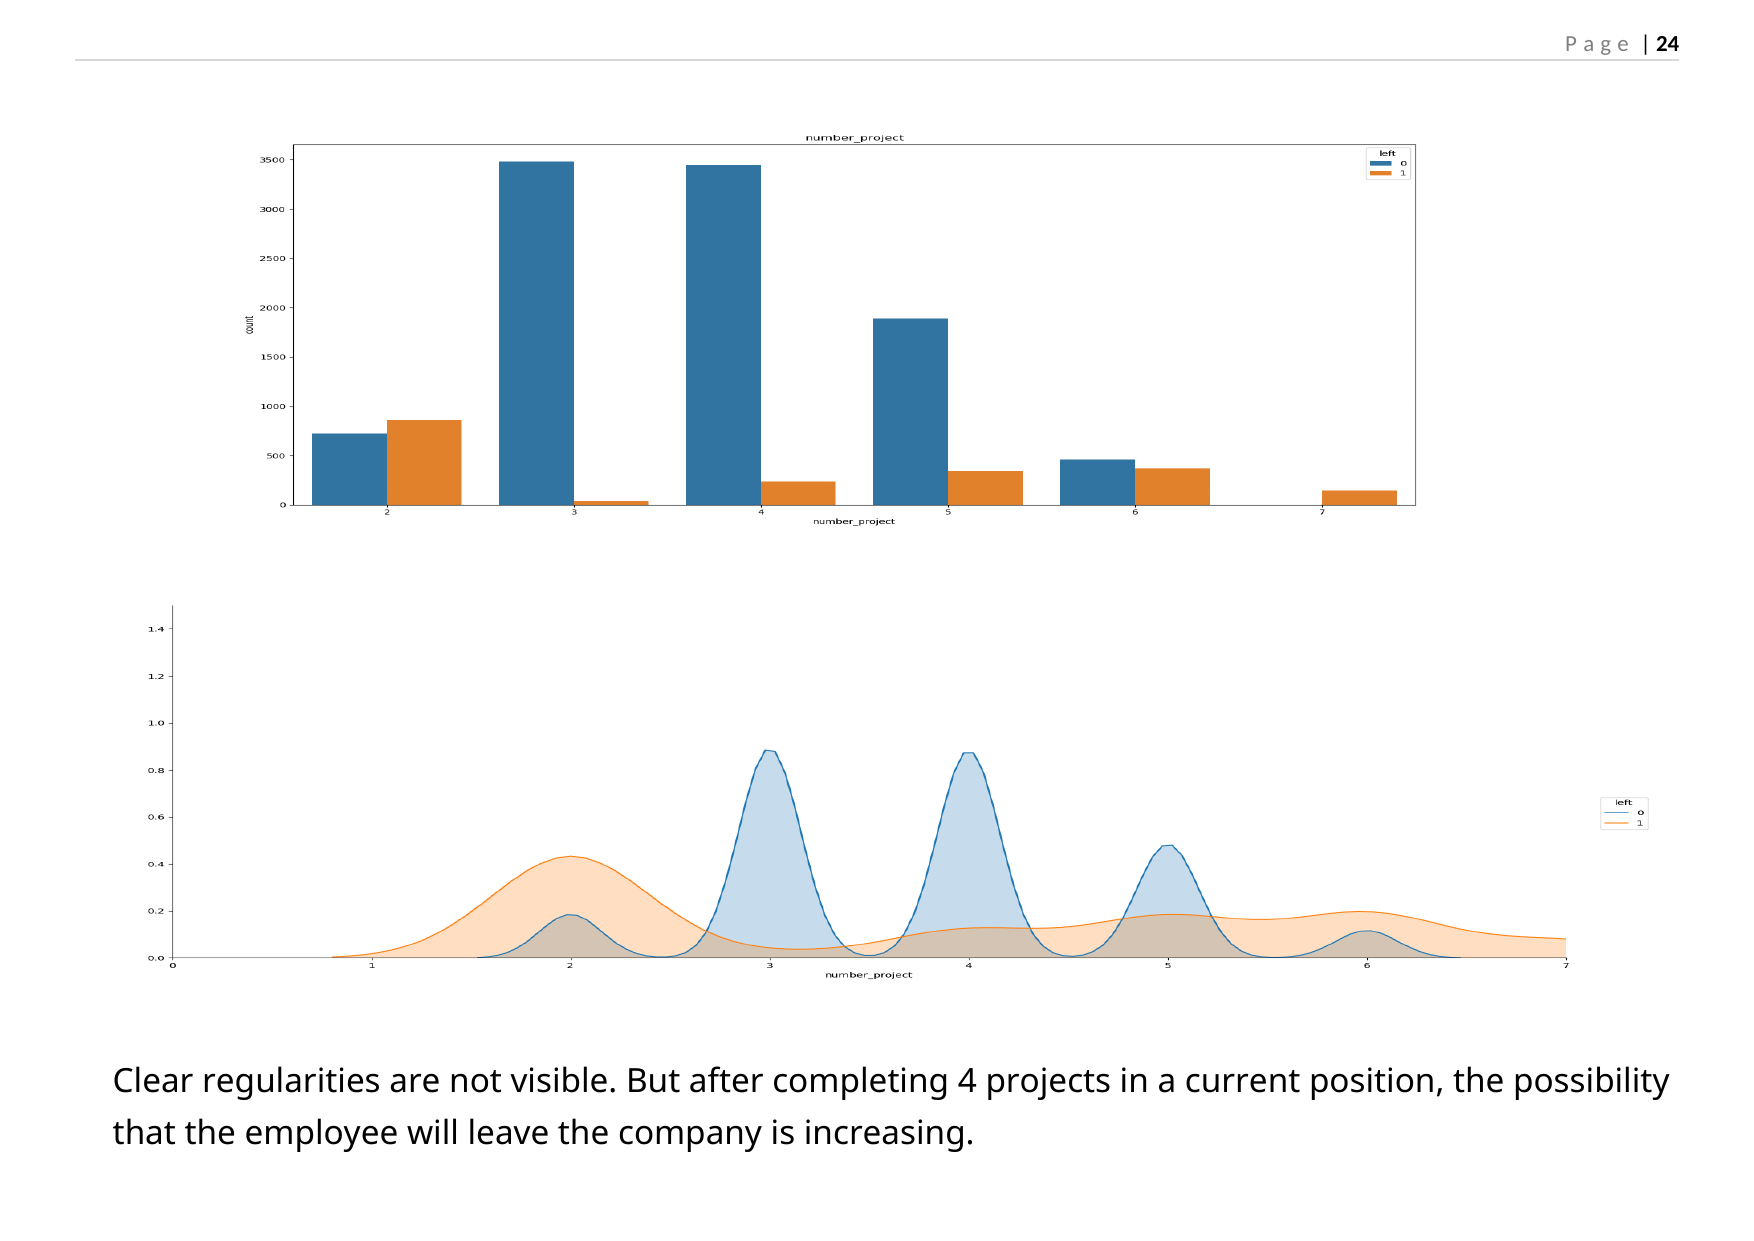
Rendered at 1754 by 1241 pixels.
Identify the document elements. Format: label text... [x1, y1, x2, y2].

picture [112, 576, 1653, 1050]
picture [112, 88, 1560, 556]
